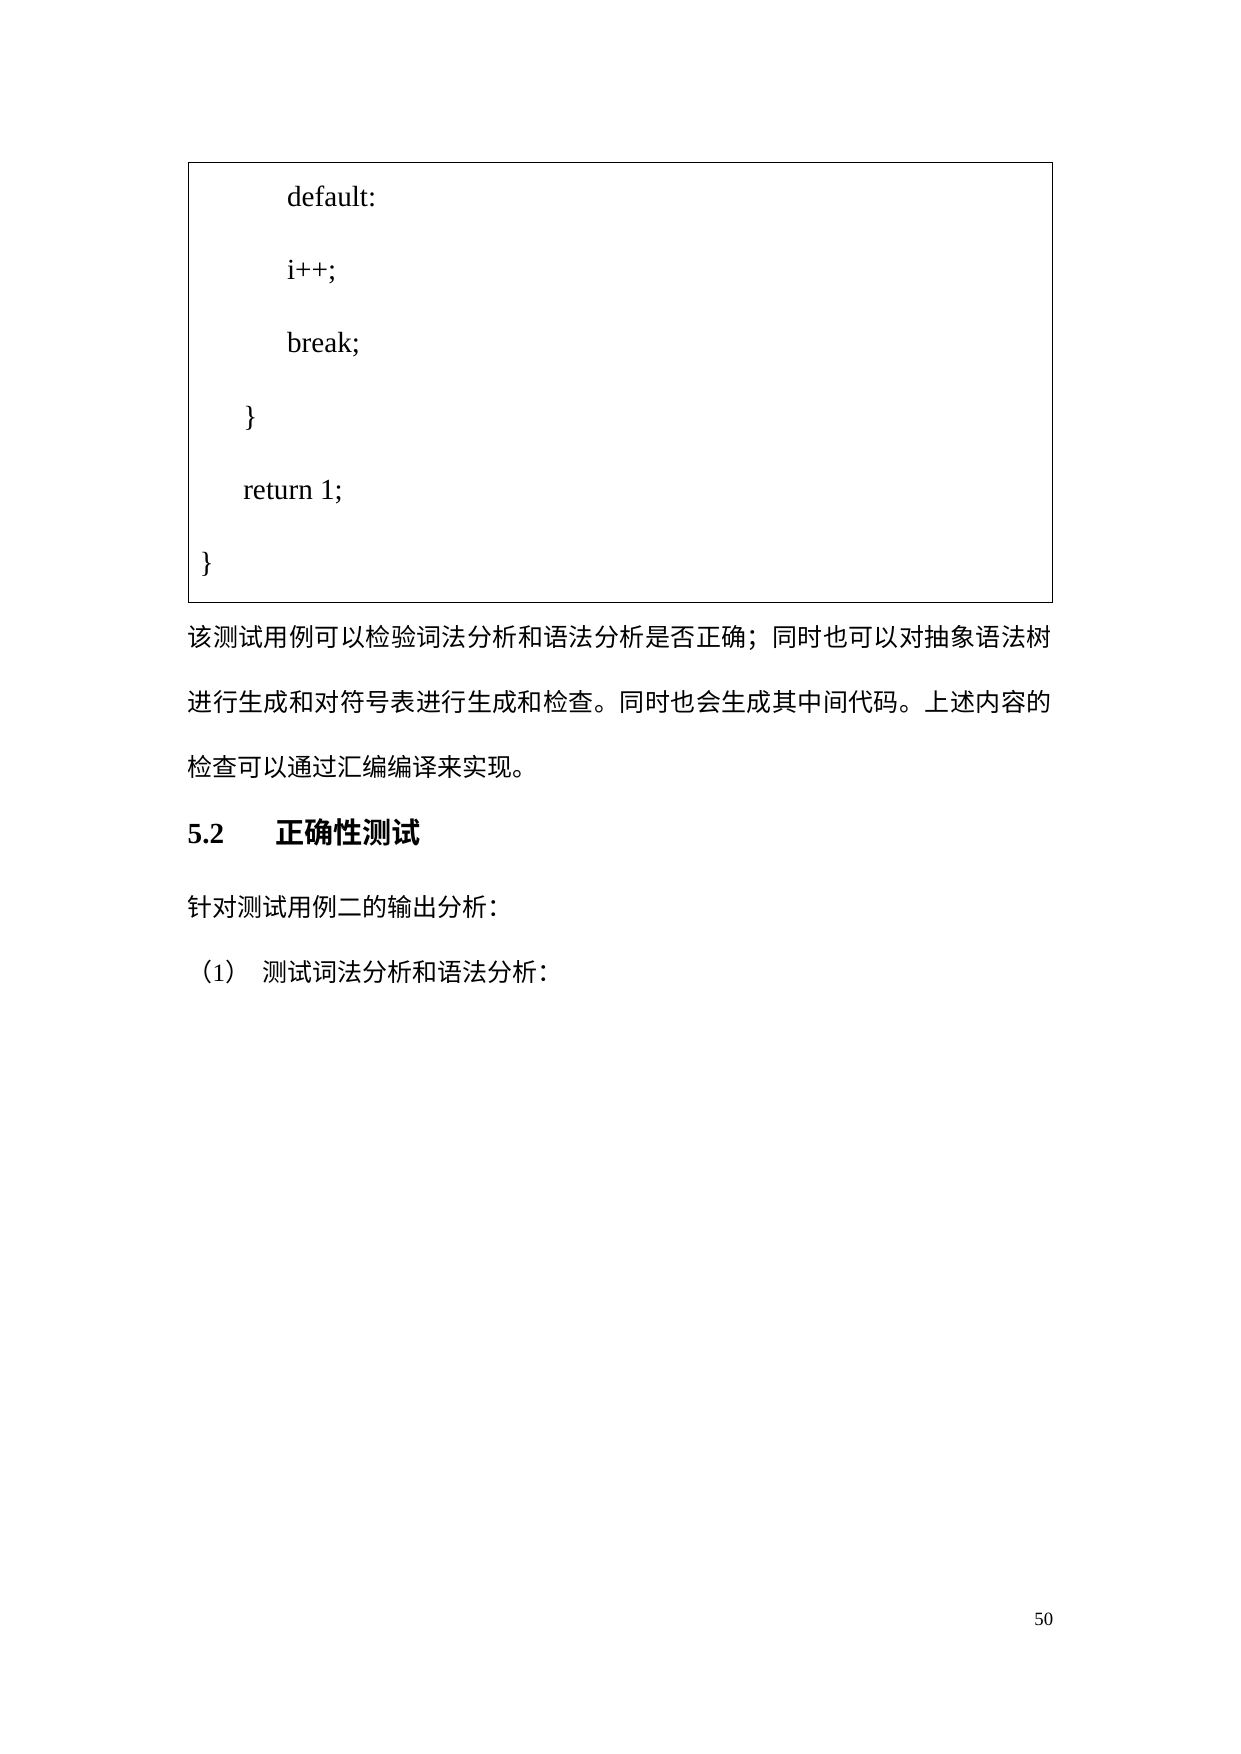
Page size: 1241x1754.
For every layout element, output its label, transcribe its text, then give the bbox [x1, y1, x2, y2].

text 该测试用例可以检验词法分析和语法分析是否正确；同时也可以对抽象语法树进行生成和对符号表进行生成和检查。同时也会生成其中间代码。上述内容的检查可以通过汇编编译来实现。 [187, 603, 1053, 798]
list 测试词法分析和语法分析： [187, 938, 1053, 1003]
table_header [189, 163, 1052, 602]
text 针对测试用例二的输出分析： [187, 873, 1053, 938]
list 正确性测试 [187, 798, 1053, 863]
